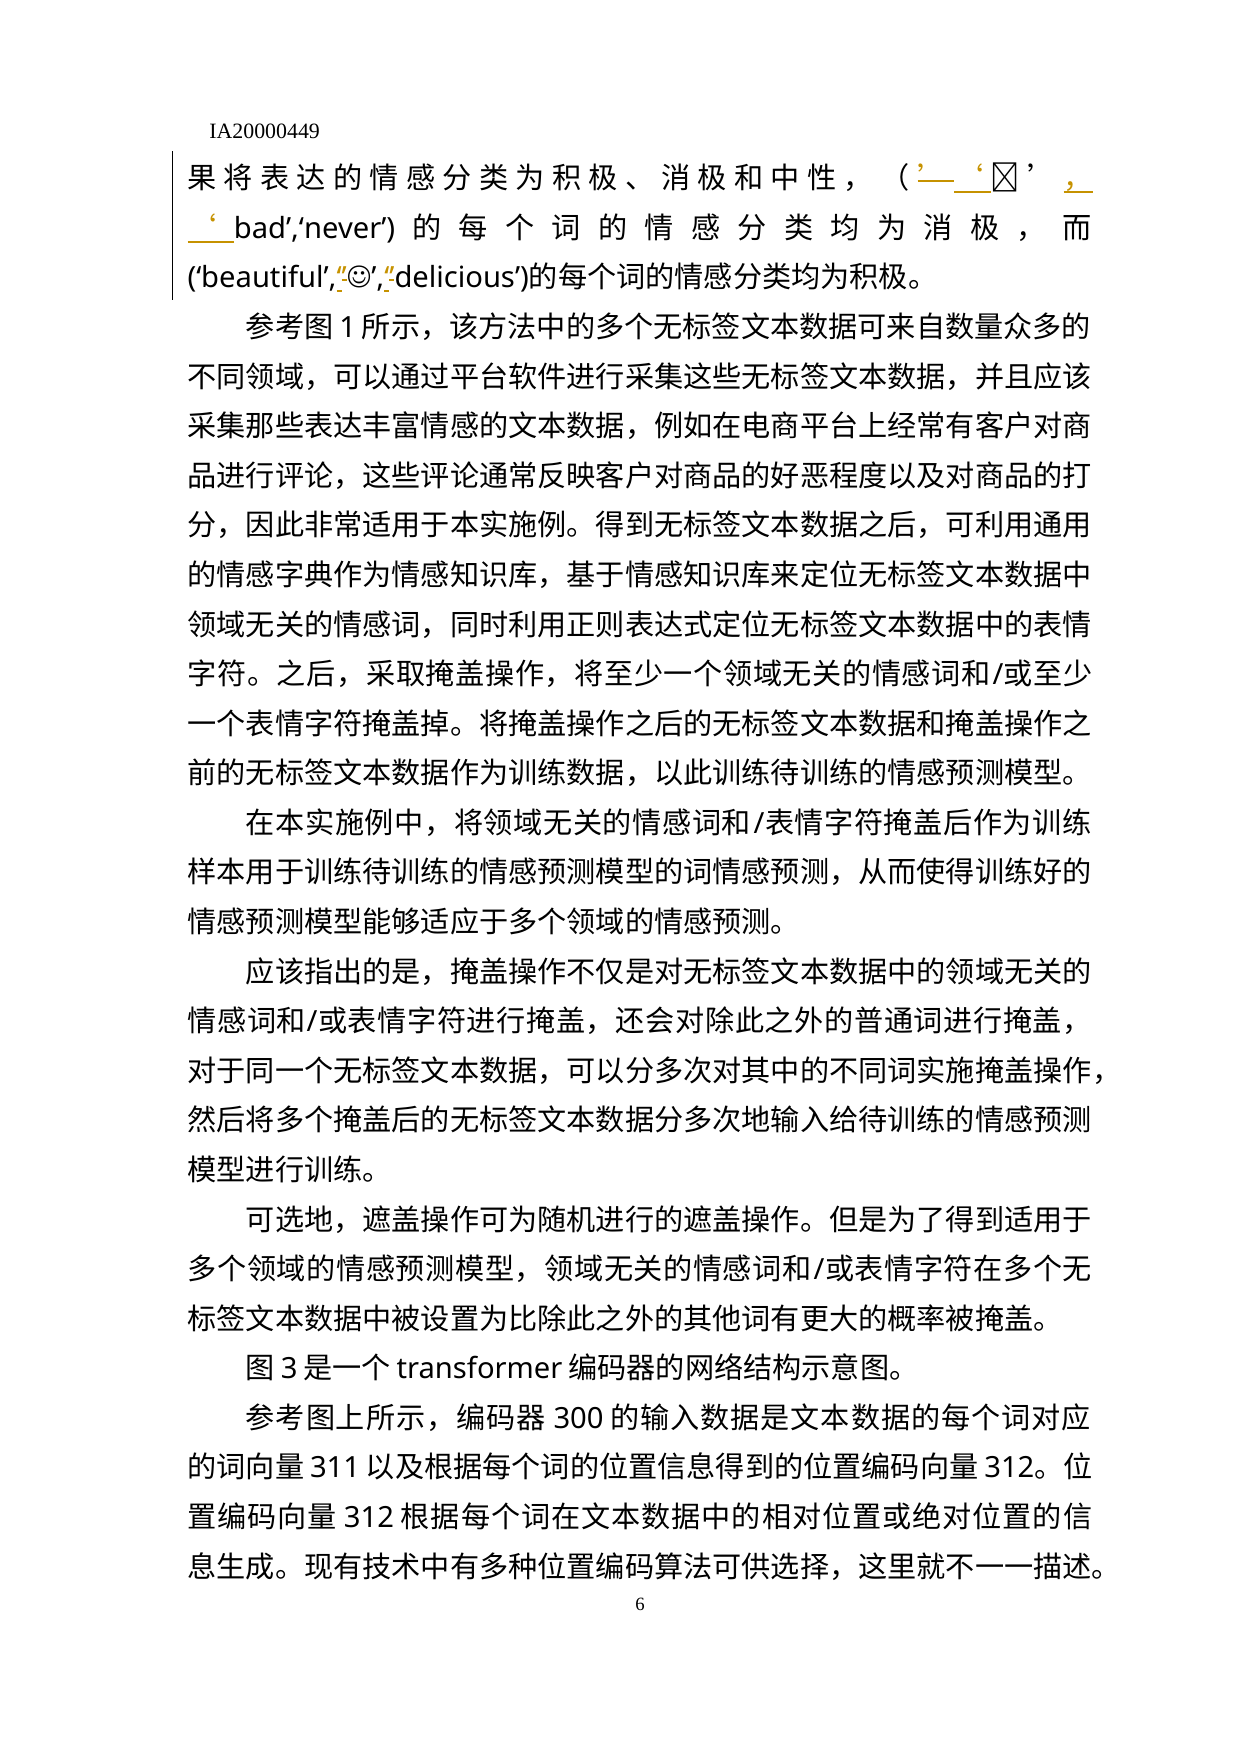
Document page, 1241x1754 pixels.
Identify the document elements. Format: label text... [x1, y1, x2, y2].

text 可选地，遮盖操作可为随机进行的遮盖操作。但是为了得到适用于多个领域的情感预测模型，领域无关的情感词和/或表情字符在多个无标签文本数据中被设置为比除此之外的其他词有更大的概率被掩盖。 [187, 1192, 1092, 1341]
text 参考图1所示，该方法中的多个无标签文本数据可来自数量众多的不同领域，可以通过平台软件进行采集这些无标签文本数据，并且应该采集那些表达丰富情感的文本数据，例如在电商平台上经常有客户对商品进行评论，这些评论通常反映客户对商品的好恶程度以及对商品的打分，因此非常适用于本实施例。得到无标签文本数据之后，可利用通用的情感字典作为情感知识库，基于情感知识库来定位无标签文本数据中领域无关的情感词，同时利用正则表达式定位无标签文本数据中的表情字符。之后，采取掩盖操作，将至少一个领域无关的情感词和/或至少一个表情字符掩盖掉。将掩盖操作之后的无标签文本数据和掩盖操作之前的无标签文本数据作为训练数据，以此训练待训练的情感预测模型。 [187, 300, 1092, 796]
text 图3是一个transformer编码器的网络结构示意图。 [187, 1341, 1092, 1391]
text 应该指出的是，掩盖操作不仅是对无标签文本数据中的领域无关的情感词和/或表情字符进行掩盖，还会对除此之外的普通词进行掩盖，对于同一个无标签文本数据，可以分多次对其中的不同词实施掩盖操作，然后将多个掩盖后的无标签文本数据分多次地输入给待训练的情感预测模型进行训练。 [187, 944, 1092, 1192]
text 在本实施例中，将领域无关的情感词和/表情字符掩盖后作为训练样本用于训练待训练的情感预测模型的词情感预测，从而使得训练好的情感预测模型能够适应于多个领域的情感预测。 [187, 796, 1092, 944]
text 参考图上所示，编码器300的输入数据是文本数据的每个词对应的词向量311以及根据每个词的位置信息得到的位置编码向量312。位置编码向量312根据每个词在文本数据中的相对位置或绝对位置的信息生成。现有技术中有多种位置编码算法可供选择，这里就不一一描述。 [187, 1391, 1092, 1589]
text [187, 151, 1092, 300]
